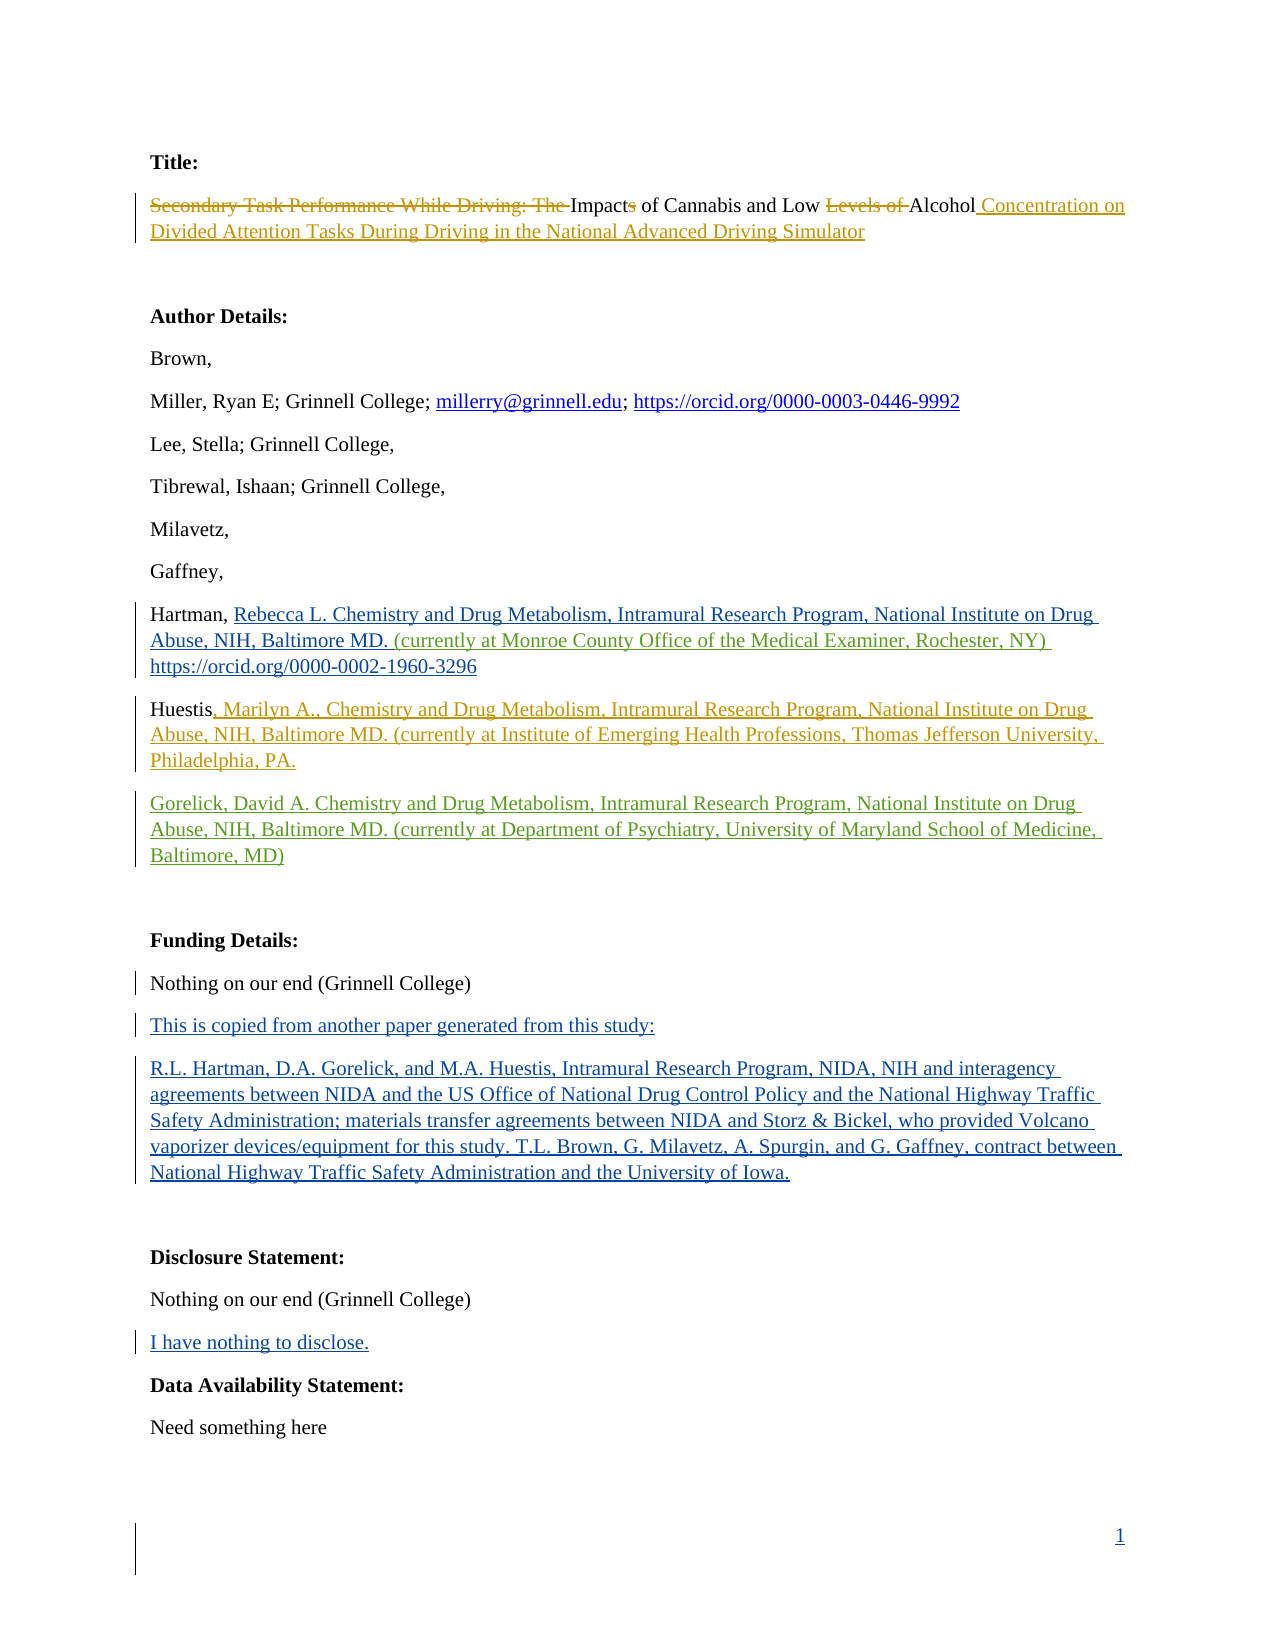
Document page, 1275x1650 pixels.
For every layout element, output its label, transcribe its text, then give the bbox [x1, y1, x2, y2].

text Huestis [150, 696, 1125, 772]
text Lee, Stella; Grinnell College, [150, 432, 1125, 456]
text Impact of Cannabis and Low Alcohol [150, 193, 1125, 243]
text Hartman, [150, 602, 1125, 678]
text Tibrewal, Ishaan; Grinnell College, [150, 474, 1125, 498]
text Disclosure Statement: [150, 1245, 1125, 1269]
text Gaffney, [150, 559, 1125, 583]
text Funding Details: [150, 928, 1125, 952]
text Author Details: [150, 304, 1125, 328]
text Nothing on our end (Grinnell College) [150, 1287, 1125, 1311]
text Miller, Ryan E; Grinnell College; millerry@grinnell.edu; https://orcid.org/0000-0003-0446-9992 [150, 389, 1125, 413]
text Milavetz, [150, 517, 1125, 541]
text Title: [150, 150, 1125, 174]
text Data Availability Statement: [150, 1373, 1125, 1397]
text Need something here [150, 1415, 1125, 1439]
text Nothing on our end (Grinnell College) [150, 971, 1125, 995]
text Brown, [150, 346, 1125, 370]
